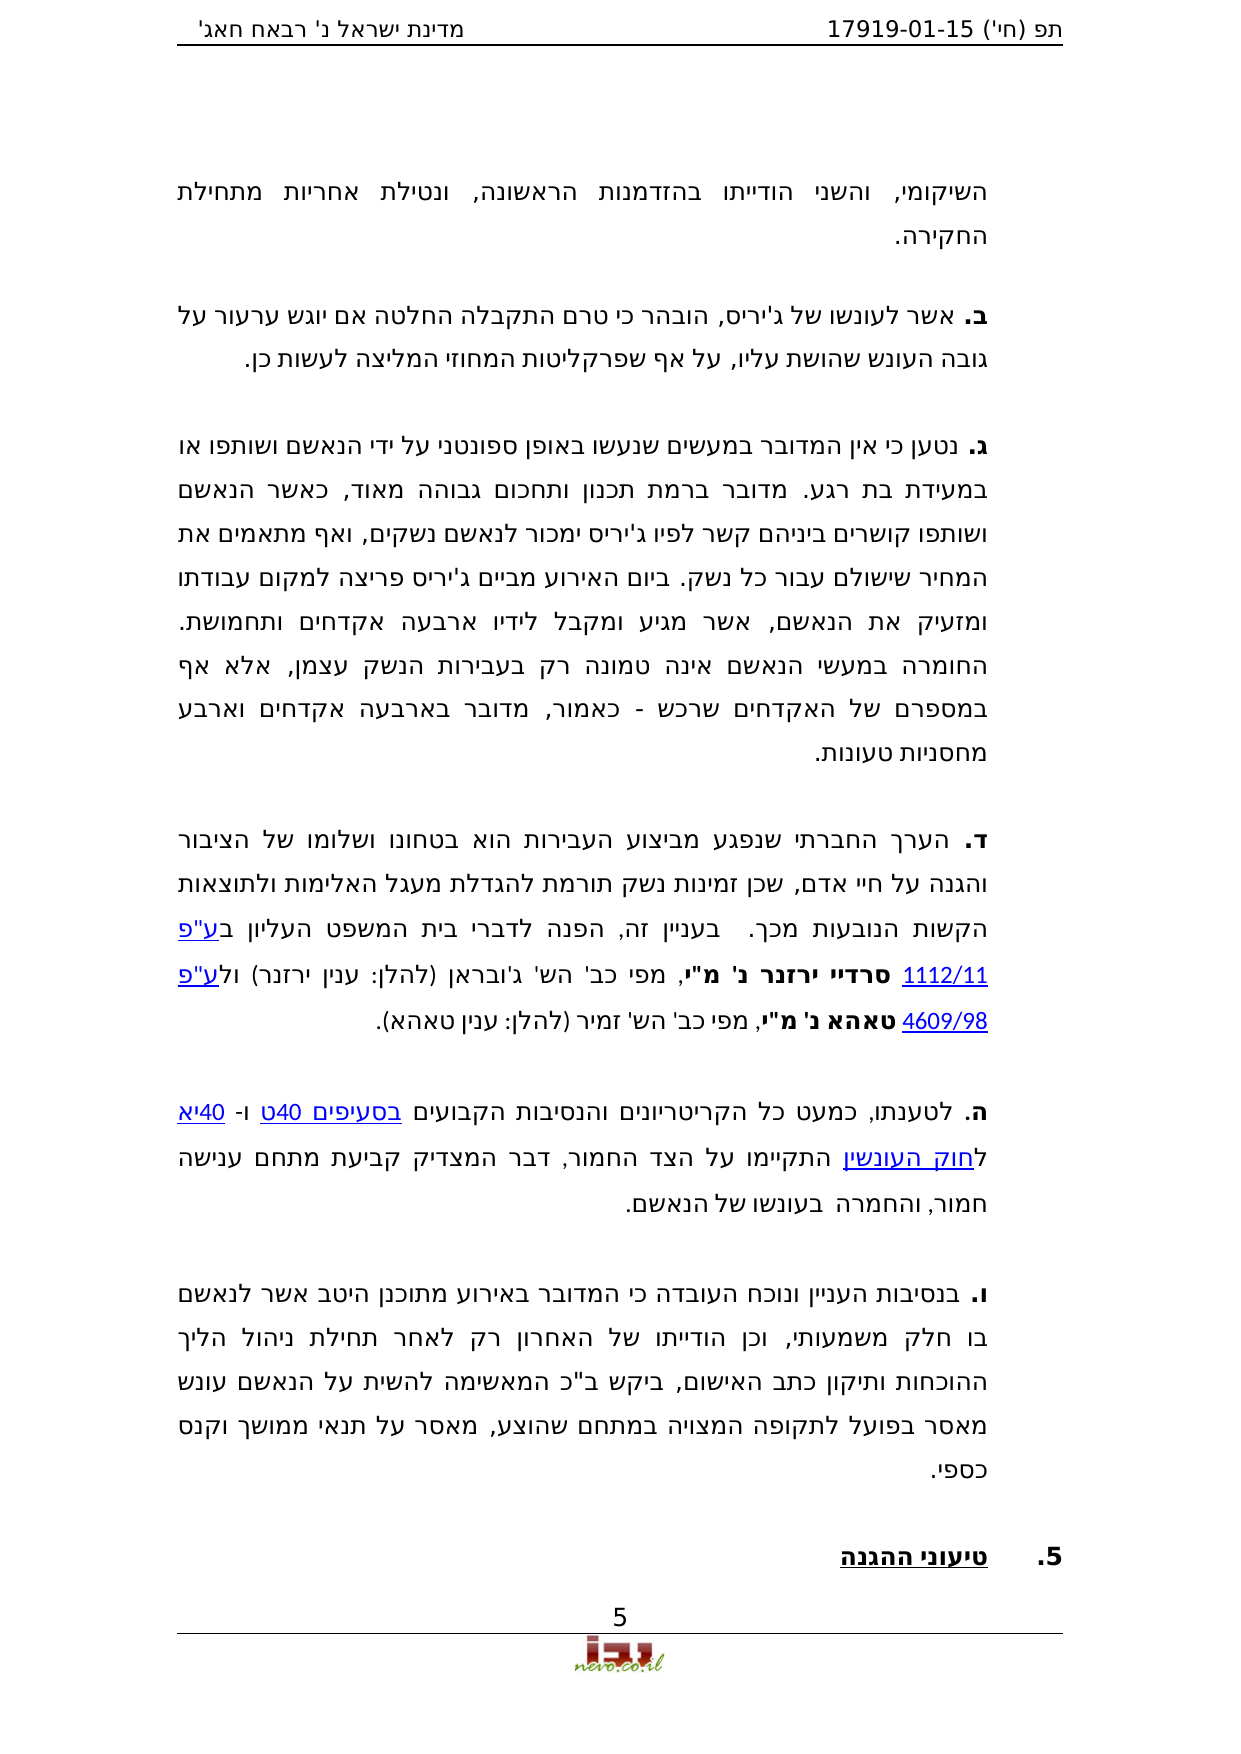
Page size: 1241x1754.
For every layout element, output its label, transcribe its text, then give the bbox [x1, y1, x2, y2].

text ו. בנסיבות העניין ונוכח העובדה כי המדובר באירוע מתוכנן היטב אשר לנאשם בו חלק משמעותי, וכן הודייתו של האחרון רק לאחר תחילת ניהול הליך ההוכחות ותיקון כתב האישום, ביקש ב"כ המאשימה להשית על הנאשם עונש מאסר בפועל לתקופה המצויה במתחם שהוצע, מאסר על תנאי ממושך וקנס כספי. [177, 1279, 988, 1484]
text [177, 177, 988, 250]
text 5. טיעוני ההגנה [177, 1542, 1063, 1571]
text ה. לטענתו, כמעט כל הקריטריונים והנסיבות הקבועים בסעיפים 40ט ו- 40יא לחוק העונשין התקיימו על הצד החמור, דבר המצדיק קביעת מתחם ענישה חמור, והחמרה בעונשו של הנאשם. [177, 1097, 988, 1218]
picture [574, 1635, 666, 1673]
text ד. הערך החברתי שנפגע מביצוע העבירות הוא בטחונו ושלומו של הציבור והגנה על חיי אדם, שכן זמינות נשק תורמת להגדלת מעגל האלימות ולתוצאות הקשות הנובעות מכך. בעניין זה, הפנה לדברי בית המשפט העליון בע"פ 1112/11 סרדיי ירזנר נ' מ"י, מפי כב' הש' ג'ובראן (להלן: ענין ירזנר) ולע"פ 4609/98 טאהא נ' מ"י, מפי כב' הש' זמיר (להלן: ענין טאהא). [177, 825, 988, 1036]
text ג. נטען כי אין המדובר במעשים שנעשו באופן ספונטני על ידי הנאשם ושותפו או במעידת בת רגע. מדובר ברמת תכנון ותחכום גבוהה מאוד, כאשר הנאשם ושותפו קושרים ביניהם קשר לפיו ג'יריס ימכור לנאשם נשקים, ואף מתאמים את המחיר שישולם עבור כל נשק. ביום האירוע מביים ג'יריס פריצה למקום עבודתו ומזעיק את הנאשם, אשר מגיע ומקבל לידיו ארבעה אקדחים ותחמושת. החומרה במעשי הנאשם אינה טמונה רק בעבירות הנשק עצמן, אלא אף במספרם של האקדחים שרכש - כאמור, מדובר בארבעה אקדחים וארבע מחסניות טעונות. [177, 432, 988, 768]
text ב. אשר לעונשו של ג'יריס, הובהר כי טרם התקבלה החלטה אם יוגש ערעור על גובה העונש שהושת עליו, על אף שפרקליטות המחוזי המליצה לעשות כן. [177, 301, 988, 374]
